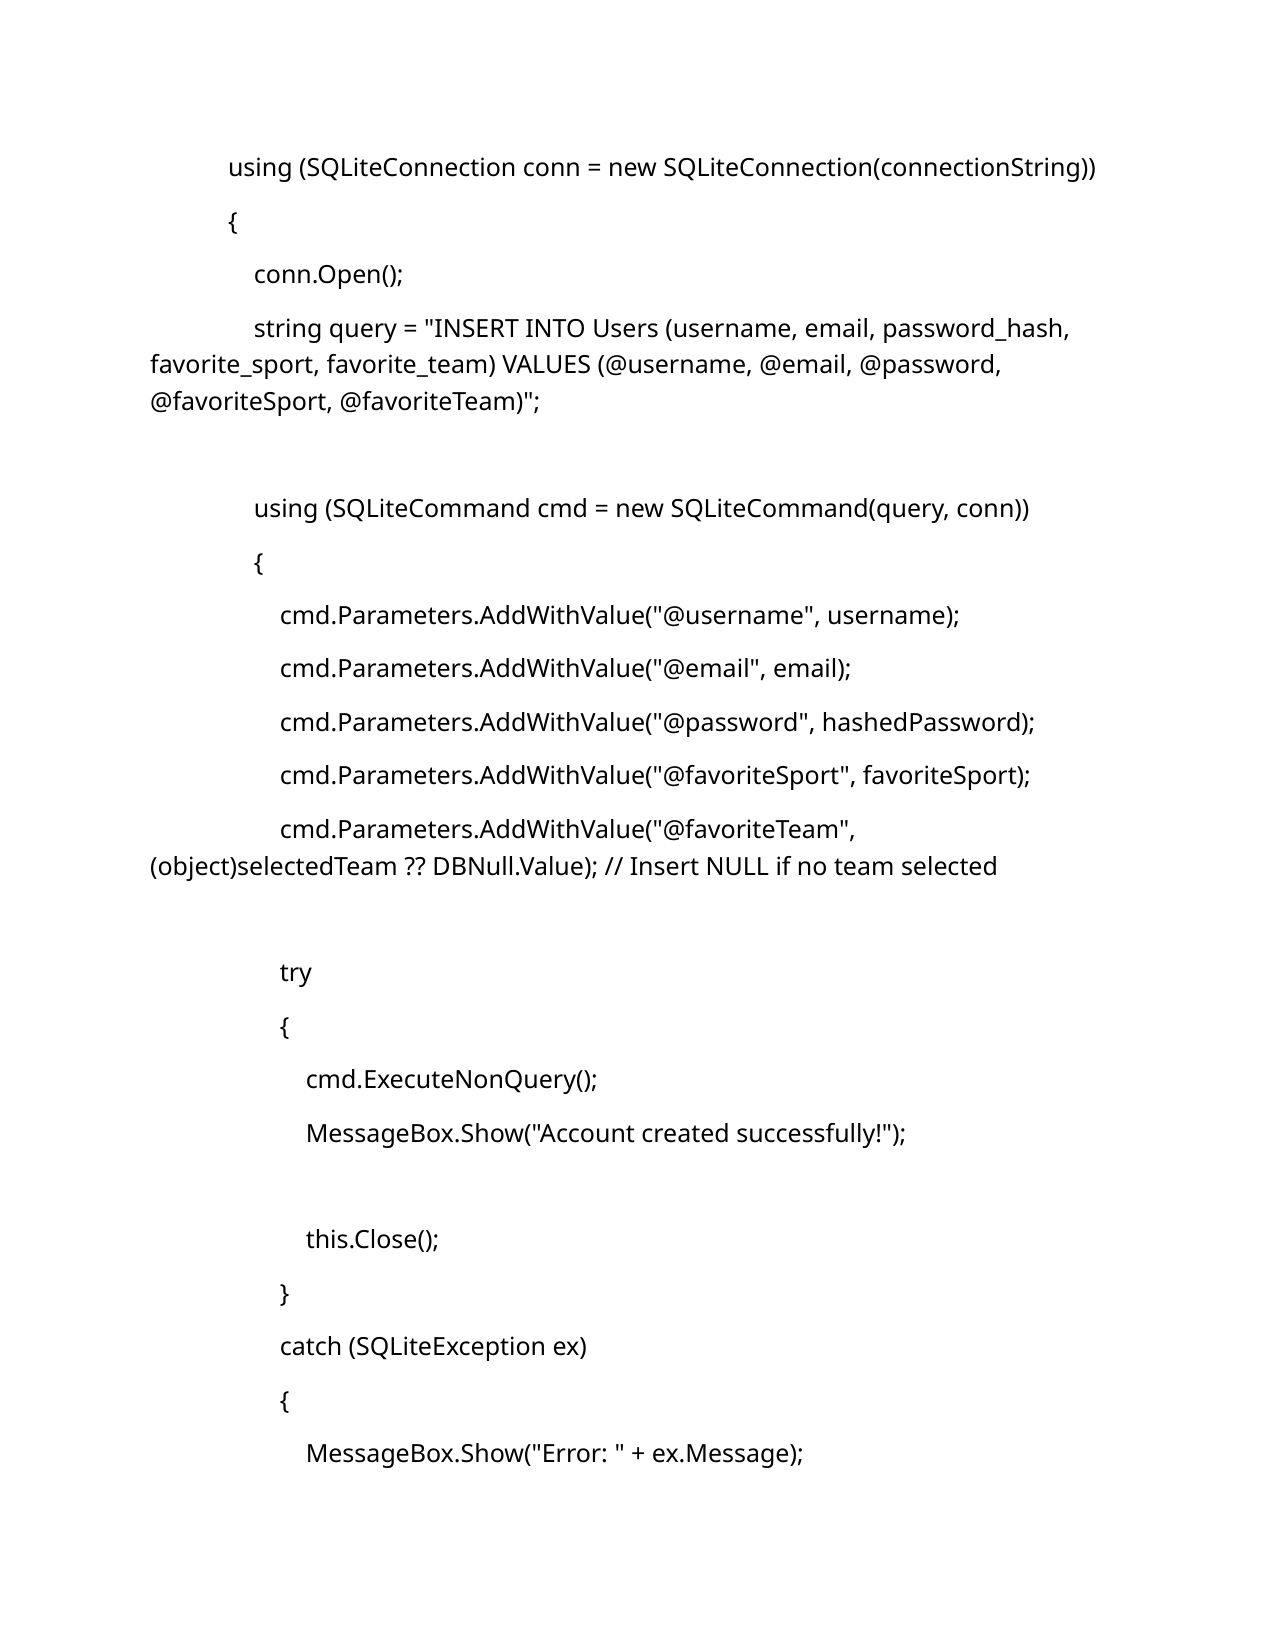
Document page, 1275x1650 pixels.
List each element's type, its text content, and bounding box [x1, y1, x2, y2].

text cmd.Parameters.AddWithValue("@password", hashedPassword); [150, 704, 1125, 738]
text catch (SQLiteException ex) [150, 1329, 1125, 1363]
text using (SQLiteConnection conn = new SQLiteConnection(connectionString)) [150, 150, 1125, 184]
text { [150, 1008, 1125, 1042]
text { [150, 203, 1125, 237]
text } [150, 1276, 1125, 1310]
text try [150, 955, 1125, 989]
text using (SQLiteCommand cmd = new SQLiteCommand(query, conn)) [150, 491, 1125, 525]
text cmd.Parameters.AddWithValue("@favoriteSport", favoriteSport); [150, 758, 1125, 792]
text cmd.Parameters.AddWithValue("@username", username); [150, 598, 1125, 632]
text this.Close(); [150, 1222, 1125, 1256]
text conn.Open(); [150, 257, 1125, 291]
text string query = "INSERT INTO Users (username, email, password_hash, favorite_sport, favorite_team) VALUES (@username, @email, @password, @favoriteSport, @favoriteTeam)"; [150, 310, 1125, 418]
text MessageBox.Show("Error: " + ex.Message); [150, 1436, 1125, 1470]
text { [150, 1382, 1125, 1417]
text cmd.Parameters.AddWithValue("@favoriteTeam", (object)selectedTeam ?? DBNull.Value); // Insert NULL if no team selected [150, 811, 1125, 882]
text cmd.Parameters.AddWithValue("@email", email); [150, 651, 1125, 685]
text MessageBox.Show("Account created successfully!"); [150, 1115, 1125, 1149]
text { [150, 544, 1125, 578]
text cmd.ExecuteNonQuery(); [150, 1062, 1125, 1096]
